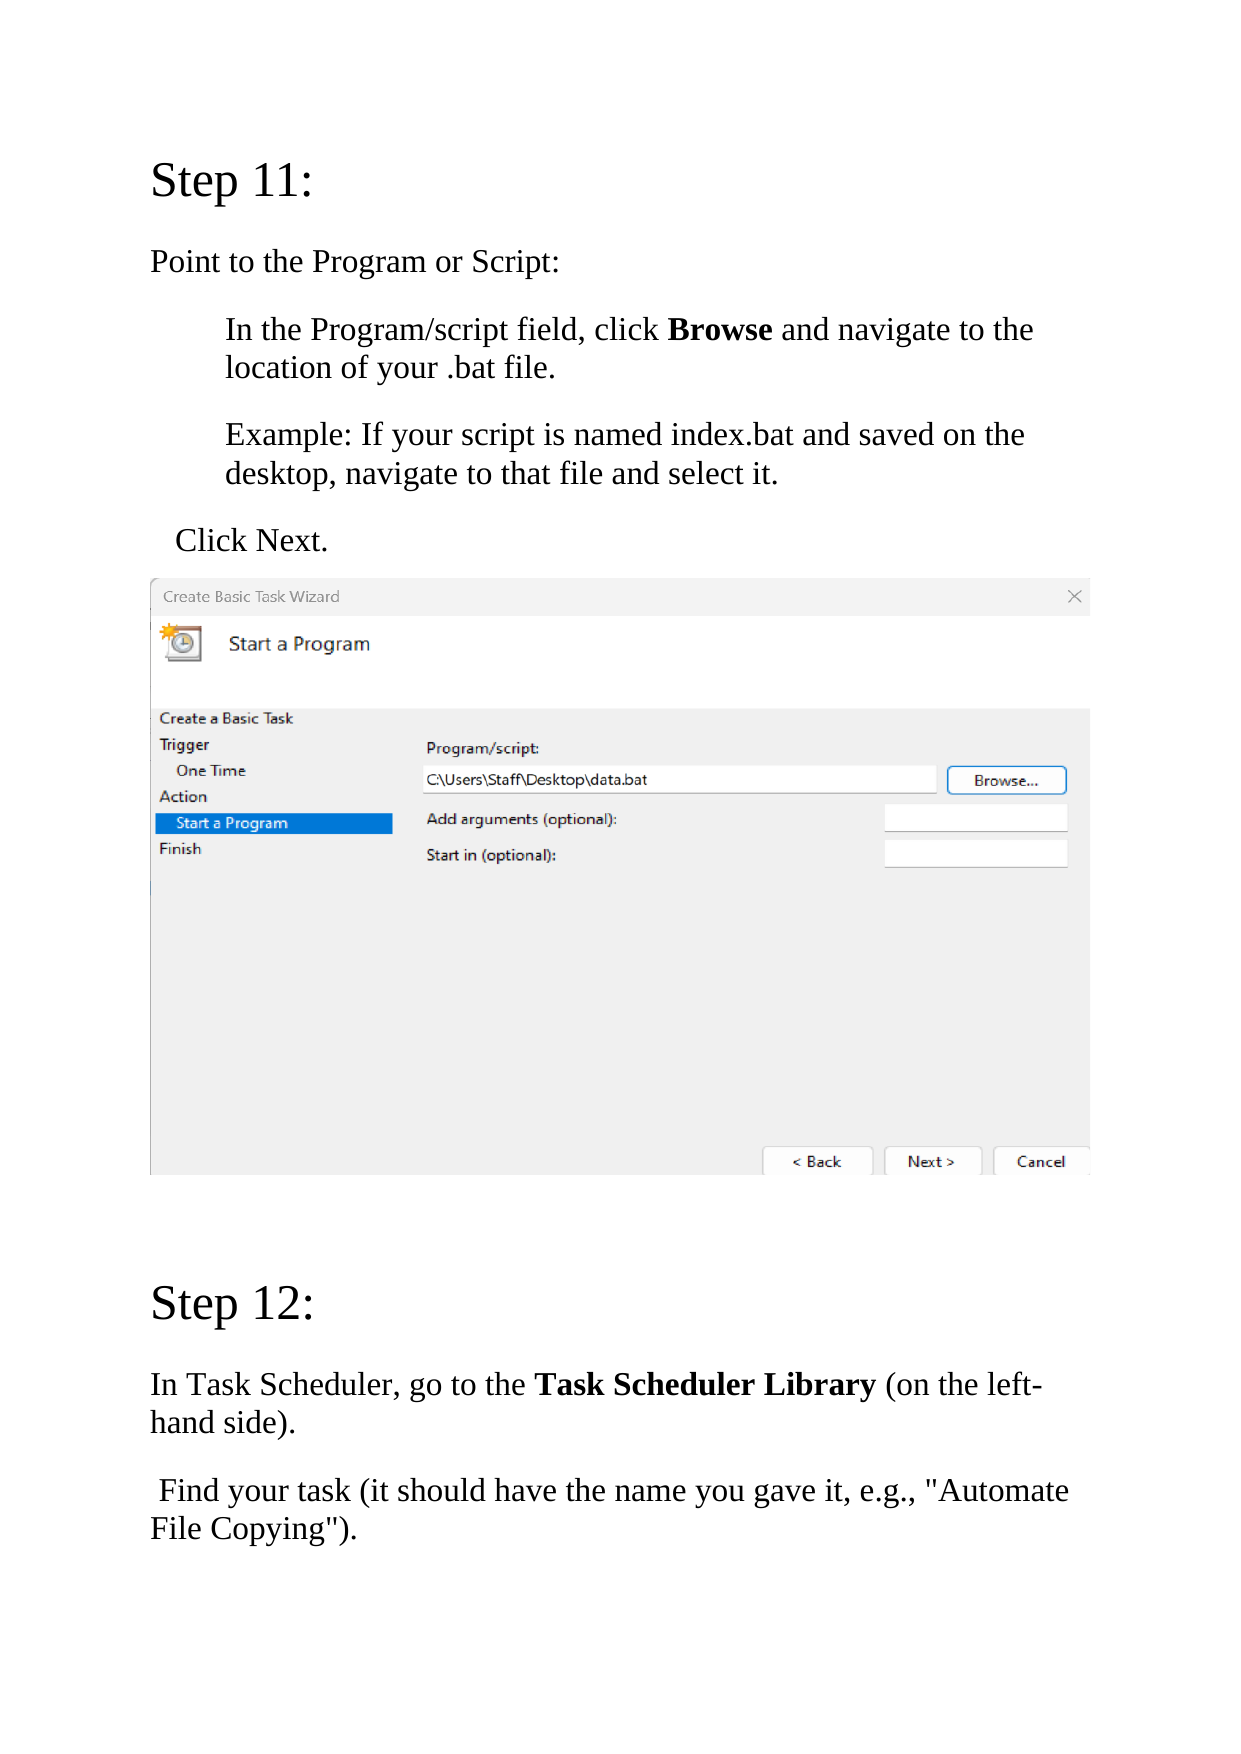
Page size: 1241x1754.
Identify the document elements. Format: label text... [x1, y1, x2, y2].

text Point to the Program or Script: [150, 241, 1090, 279]
text In the Program/script field, click Browse and navigate to the location of your .bat file. [225, 309, 1090, 385]
text Find your task (it should have the name you gave it, e.g., "Automate File Copying"). [150, 1470, 1090, 1546]
text Example: If your script is named index.bat and saved on the desktop, navigate to that file and select it. [225, 414, 1090, 491]
text Step 12: [150, 1273, 1090, 1330]
text Click Next. [150, 520, 1090, 559]
text In Task Scheduler, go to the Task Scheduler Library (on the left-hand side). [150, 1364, 1090, 1441]
picture [150, 578, 1091, 1175]
text Step 11: [150, 150, 1090, 207]
